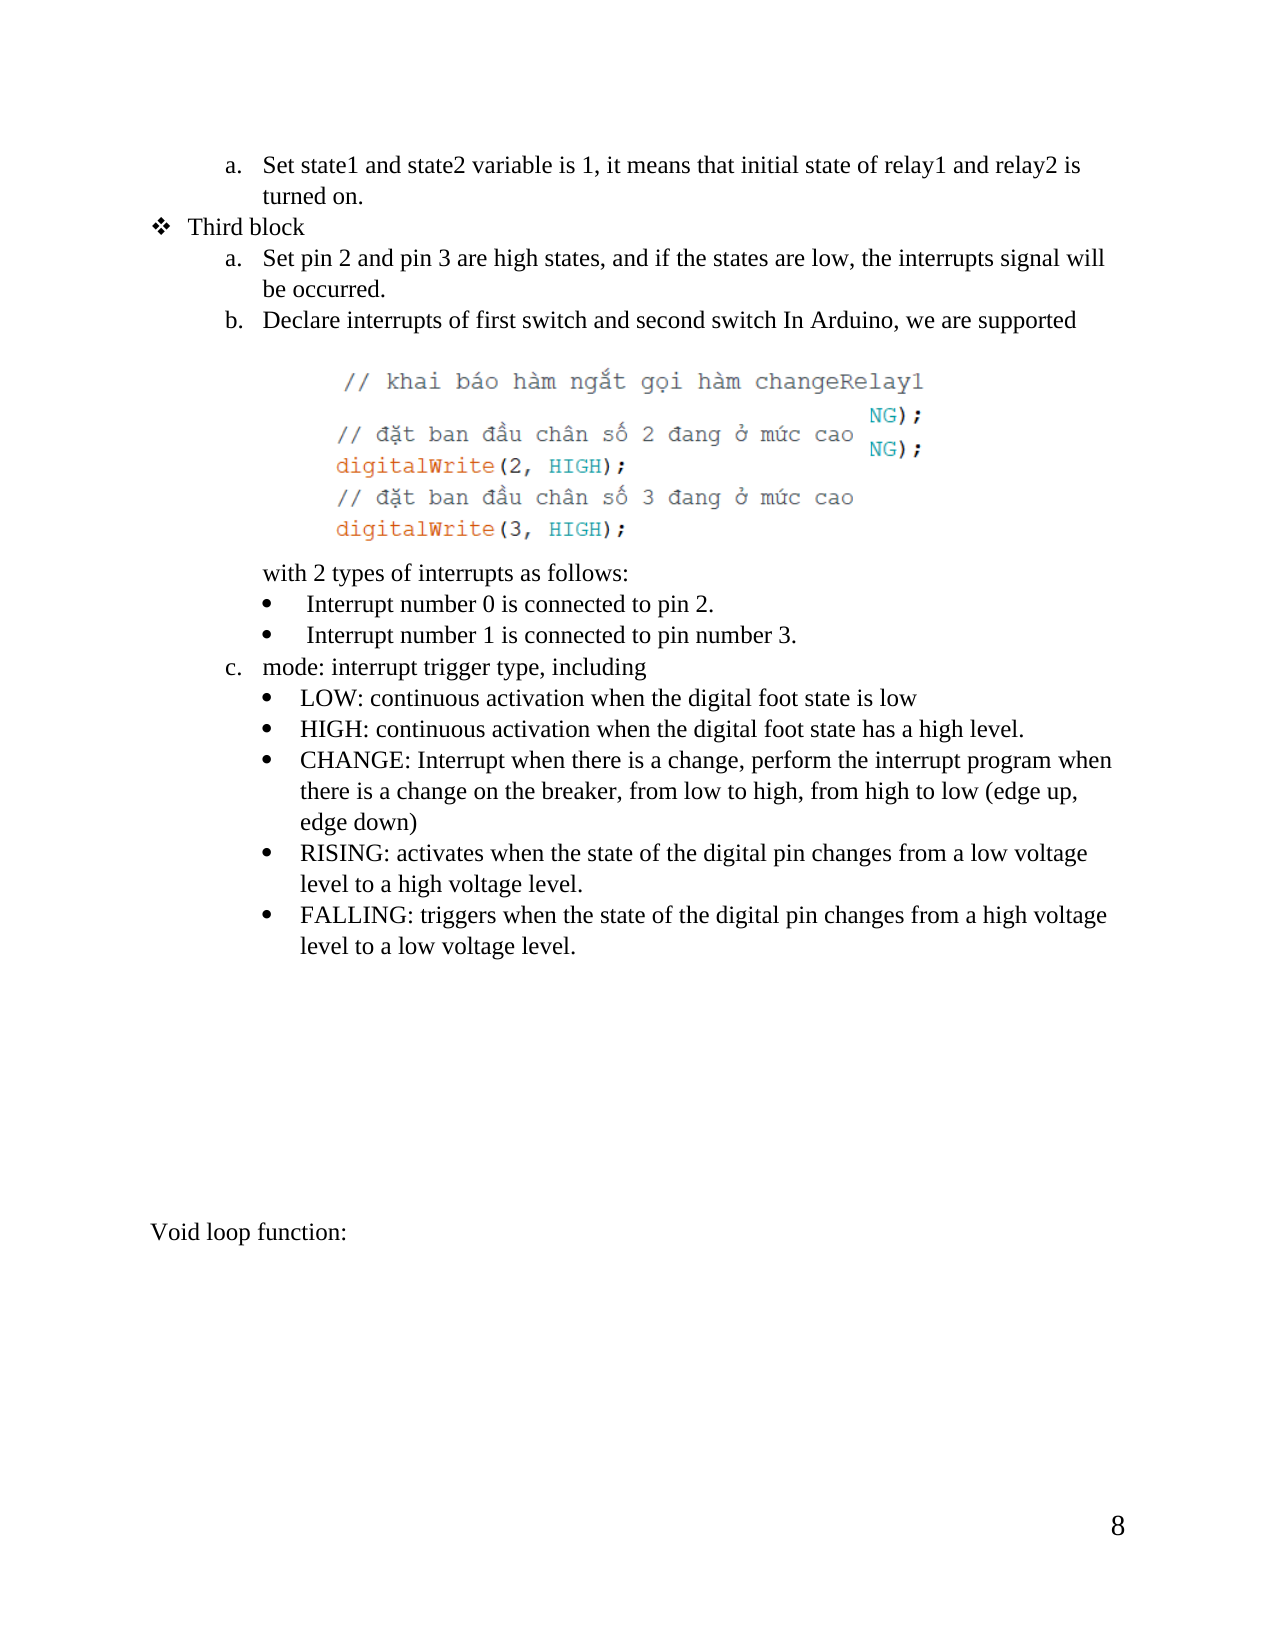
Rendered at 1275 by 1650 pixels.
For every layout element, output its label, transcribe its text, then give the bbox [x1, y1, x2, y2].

list CHANGE: Interrupt when there is a change, perform the interrupt program when there is a change on the breaker, from low to high, from high to low (edge up, edge down) [262, 745, 1125, 836]
list FALLING: triggers when the state of the digital pin changes from a high voltage level to a low voltage level. [262, 900, 1125, 960]
picture [300, 350, 929, 559]
text Void loop function: [150, 1217, 1125, 1246]
list Interrupt number 1 is connected to pin number 3. [262, 621, 1125, 649]
list LOW: continuous activation when the digital foot state is low [262, 683, 1125, 711]
list Interrupt number 0 is connected to pin 2. [262, 589, 1125, 618]
list Set state1 and state2 variable is 1, it means that initial state of relay1 and relay2 is turned on. [225, 150, 1125, 210]
list mode: interrupt trigger type, including [225, 652, 1125, 680]
list Set pin 2 and pin 3 are high states, and if the states are low, the interrupts signal will be occurred. [225, 243, 1125, 303]
list Third block [150, 212, 1125, 241]
list HIGH: continuous activation when the digital foot state has a high level. [262, 714, 1125, 742]
list RISING: activates when the state of the digital pin changes from a low voltage level to a high voltage level. [262, 838, 1125, 898]
